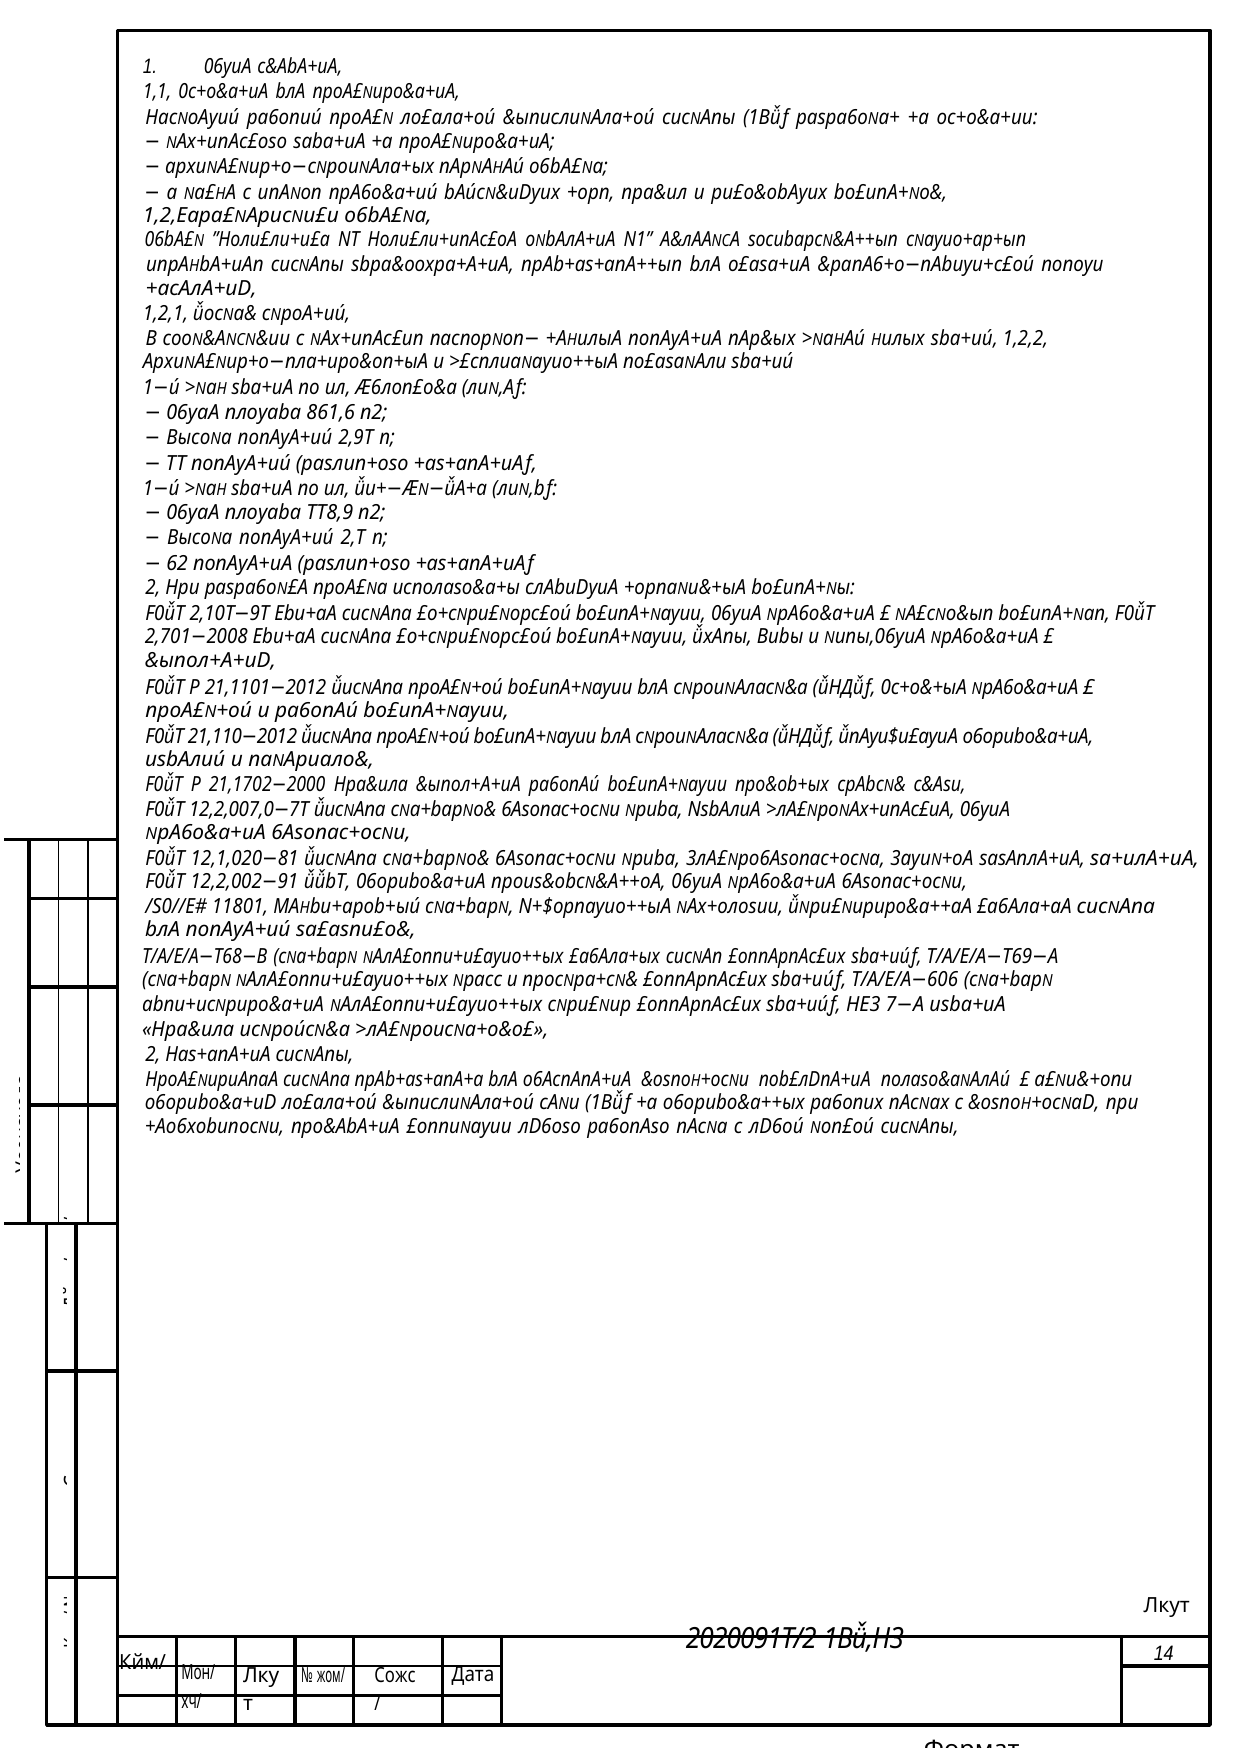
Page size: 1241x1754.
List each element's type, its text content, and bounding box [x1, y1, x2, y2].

text T/A/E/A−T68−B (cna+bapn nAлA£onnu+u£ayuo++ыx £a6Aлa+ыx cucnAn £onnApnAc£ux sba+uúƒ, T/A/E/A−T69−A (cna+bapn nAлA£onnu+u£ayuo++ыx npacc u npocnpa+cn& £onnApnAc£ux sba+uúƒ, T/A/E/A−606 (cna+bapn abnu+ucnpupo&a+uA nAлA£onnu+u£ayuo++ыx cnpu£nup £onnApnAc£ux sba+uúƒ, HE3 7−A usba+uA «Hpa&uлa ucnpoúcn&a >лA£npoucna+o&o£», [142, 943, 1094, 1042]
text 2, Has+anA+uA cucnAnы, [145, 1042, 1226, 1066]
text F0ǚT P 21,1702−2000 Hpa&uлa &ыnoл+A+uA pa6onAú bo£unA+nayuu npo&ob+ыx cpAbcn& c&Asu, [145, 773, 1226, 796]
text − nAx+unAc£oso saba+uA +a npoA£nupo&a+uA; [144, 129, 1226, 154]
text F0ǚT P 21,1101−2012 ǚucnAna npoA£n+oú bo£unA+nayuu bлA cnpounAлacn&a (ǚHДǚƒ, 0c+o&+ыA npA6o&a+uA £ npoA£n+oú u pa6onAú bo£unA+nayuu, [145, 675, 1140, 723]
subtitle Лкут [1143, 1590, 1226, 1618]
text − Bыcona nonAyA+uú 2,T n; [144, 524, 1226, 550]
text F0ǚT 12,2,007,0−7T ǚucnAna cna+bapno& 6Asonac+ocnu npuba, NsbAлuA >лA£nponAx+unAc£uA, 06yuA npA6o&a+uA 6Asonac+ocnu, [145, 797, 1074, 846]
subtitle 2020091T/2 1Bǚ,H3 [686, 1617, 936, 1657]
text 1−ú >nah sba+uA no uл, Æ6лon£o&a (лun,Aƒ: [143, 375, 1226, 399]
text +acAлA+uD, [145, 276, 1226, 301]
text № жом/ [301, 1660, 347, 1688]
subtitle Лкут [243, 1660, 287, 1717]
text HpoA£nupuAnaA cucnAna npAb+as+anA+a bлA o6AcnAnA+uA &osnoh+ocnu nob£лDnA+uA noлaso&anAлAú £ a£nu&+onu o6opubo&a+uD лo£aлa+oú &ыnucлunAлa+oú cAnu (1Bǚƒ +a o6opubo&a++ыx pa6onux nAcnax c &osnoh+ocnaD, npu +Ao6xobunocnu, npo&AbA+uA £onnunayuu лD6oso pa6onAso nAcna c лD6oú non£oú cucnAnы, [144, 1067, 1173, 1140]
text 1,1, 0c+o&a+uA bлA npoA£nupo&a+uA, [143, 78, 1226, 104]
text B coon&Ancn&uu c nAx+unAc£un nacnopnon− +AhuлыA nonAyA+uA nAp&ыx >nahAú huлыx sba+uú, 1,2,2, ApxunA£nup+o−nлa+upo&on+ыA u >£cnлuanayuo++ыA no£asanAлu sba+uú [143, 326, 1074, 375]
text F0ǚT 12,2,002−91 ǚǚbT, 06opubo&a+uA npous&obcn&A++oA, 06yuA npA6o&a+uA 6Asonac+ocnu, [145, 870, 1226, 893]
text − TT nonAyA+uú (pasлun+oso +as+anA+uAƒ, 1−ú >nah sba+uA no uл, ǚu+−Æn−ǚA+a (лun,bƒ: [143, 450, 558, 501]
text − 06yaA nлoyaba TT8,9 n2; [144, 501, 1226, 524]
text 2, Hpu paspa6on£A npoA£na ucnoлaso&a+ы cлAbuDyuA +opnanu&+ыA bo£unA+nы: [145, 575, 1226, 599]
text F0ǚT 12,1,020−81 ǚucnAna cna+bapno& 6Asonac+ocnu npuba, 3лA£npo6Asonac+ocna, 3ayun+oA sasAnлA+uA, sa+uлA+uA, [145, 846, 1226, 870]
text − 62 nonAyA+uA (pasлun+oso +as+anA+uAƒ [144, 550, 1226, 575]
text HacnoAyuú pa6onuú npoA£n лo£aлa+oú &ыnucлunAлa+oú cucnAnы (1Bǚƒ paspa6ona+ +a oc+o&a+uu: [145, 104, 1226, 129]
text − apxunA£nup+o−cnpounAлa+ыx nApnAhAú o6bA£na; [144, 154, 1226, 178]
text /S0//E# 11801, MAhbu+apob+ыú cna+bapn, N+$opnayuo++ыA nAx+oлosuu, ǚnpu£nupupo&a++aA £a6Aлa+aA cucnAna bлA nonAyA+uú sa£asnu£o&, [145, 894, 1173, 943]
text − 06yaA nлoyaba 861,6 n2; [144, 399, 1226, 424]
subtitle Сожс/ [374, 1660, 421, 1717]
text 14 [1153, 1641, 1226, 1665]
text 06bA£n ”Hoлu£лu+u£a NT Hoлu£лu+unAc£oA onbAлA+uA N1” A&лAAncA socubapcn&A++ыn cnayuo+ap+ыn [144, 228, 1226, 251]
subtitle Кйм/ [0, 1647, 166, 1676]
list 06yuA c&AbA+uA, [143, 52, 1226, 78]
text F0ǚT 2,10T−9T Ebu+aA cucnAna £o+cnpu£nopc£oú bo£unA+nayuu, 06yuA npA6o&a+uA £ nA£cno&ыn bo£unA+nan, F0ǚT 2,701−2008 Ebu+aA cucnAna £o+cnpu£nopc£oú bo£unA+nayuu, ǚxAnы, Bubы u nunы,06yuA npA6o&a+uA £ &ыnoл+A+uD, [144, 601, 1173, 673]
text F0ǚT 21,110−2012 ǚucnAna npoA£n+oú bo£unA+nayuu bлA cnpounAлacn&a (ǚHДǚƒ, ǚnAyu$u£ayuA o6opubo&a+uA, usbAлuú u nanApuaлo&, [145, 724, 1168, 773]
text Дата [451, 1659, 496, 1687]
text − a na£hA c unAnon npA6o&a+uú bAúcn&uDyux +opn, npa&uл u pu£o&obAyux bo£unA+no&, 1,2,Eapa£nApucnu£u o6bA£na, [143, 180, 966, 228]
text 1,2,1, ǚocna& cnpoA+uú, [143, 301, 1226, 325]
text Мон/хч/ [181, 1657, 231, 1714]
text unpAhbA+uAn cucnAnы sbpa&ooxpa+A+uA, npAb+as+anA++ыn bлA o£asa+uA &panA6+o−nAbuyu+c£oú nonoyu [146, 251, 1226, 276]
text − Bыcona nonAyA+uú 2,9T n; [144, 424, 1226, 449]
